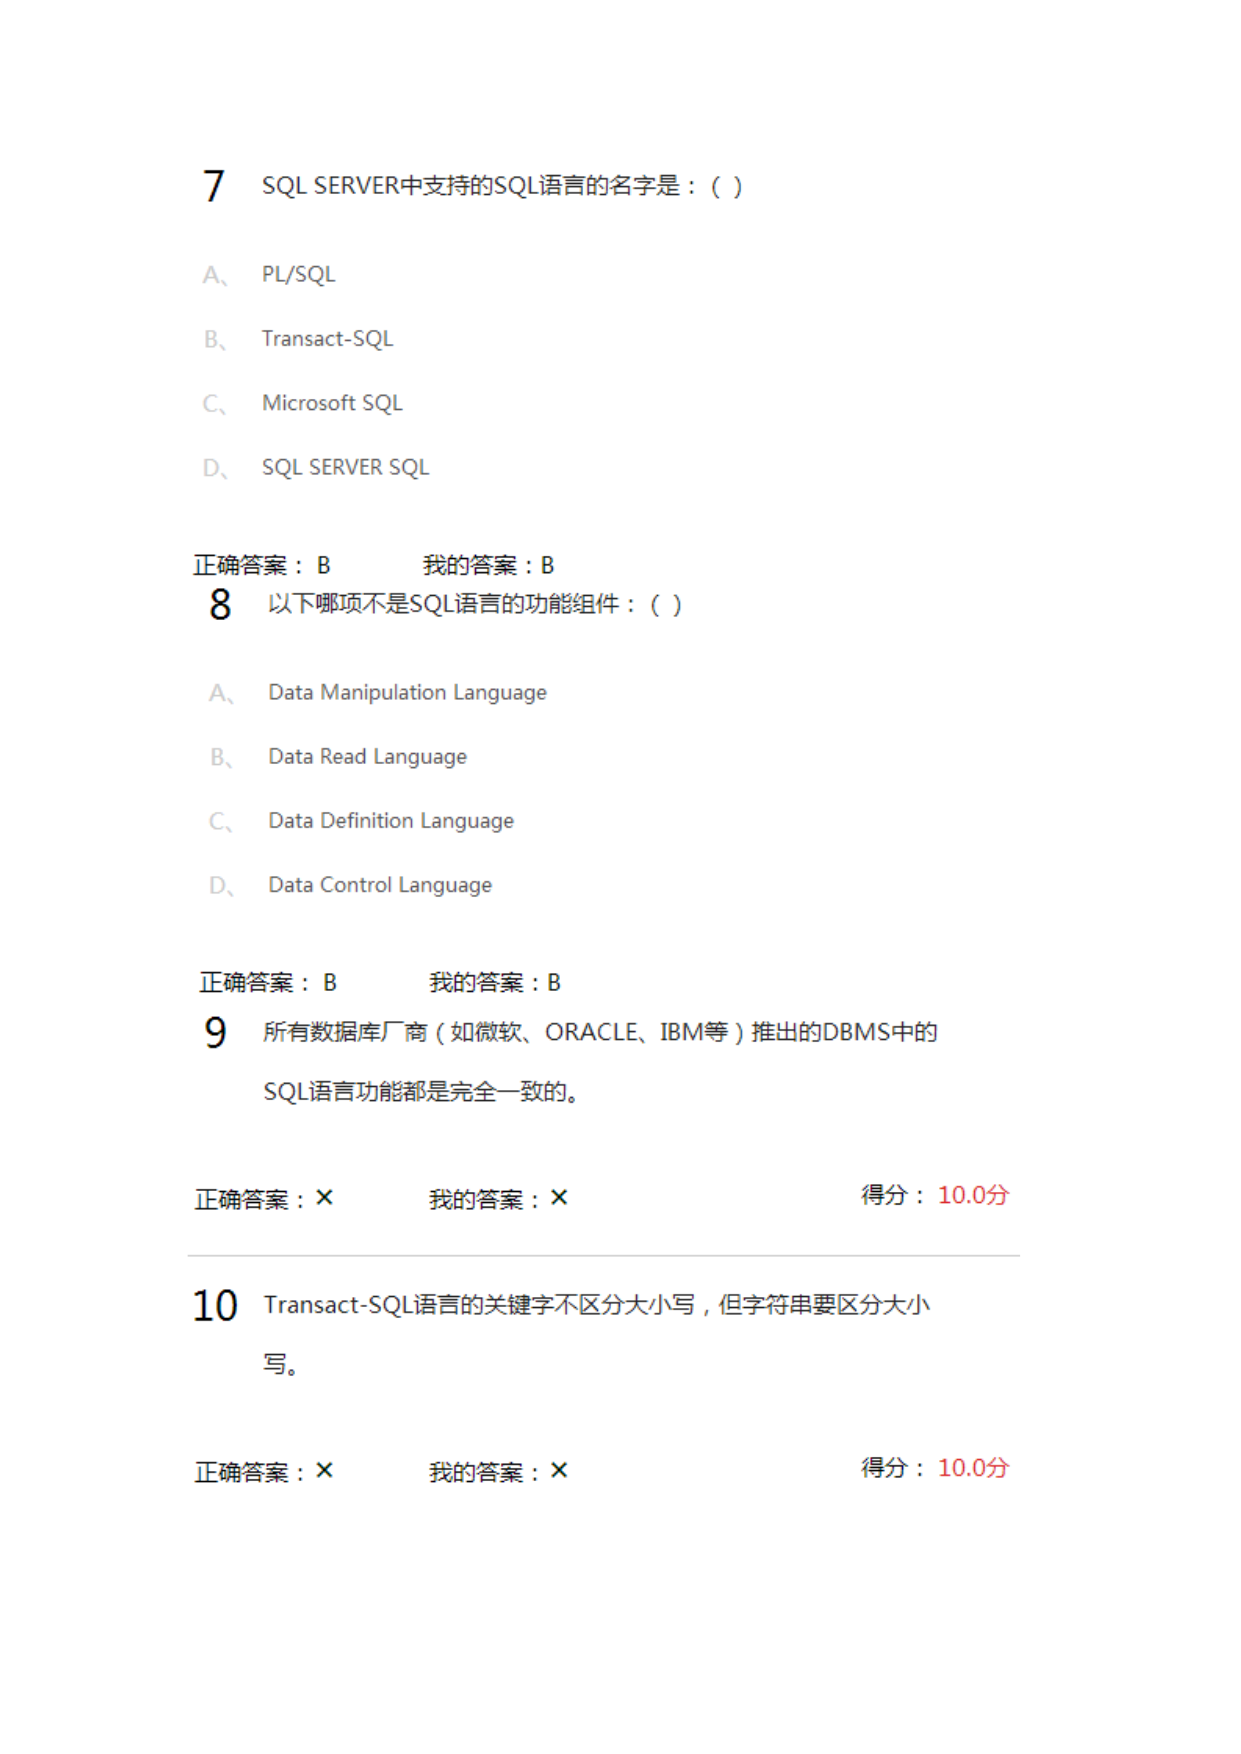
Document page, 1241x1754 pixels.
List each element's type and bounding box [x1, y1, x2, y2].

picture [187, 1007, 1021, 1492]
picture [187, 162, 763, 580]
picture [187, 584, 729, 1005]
